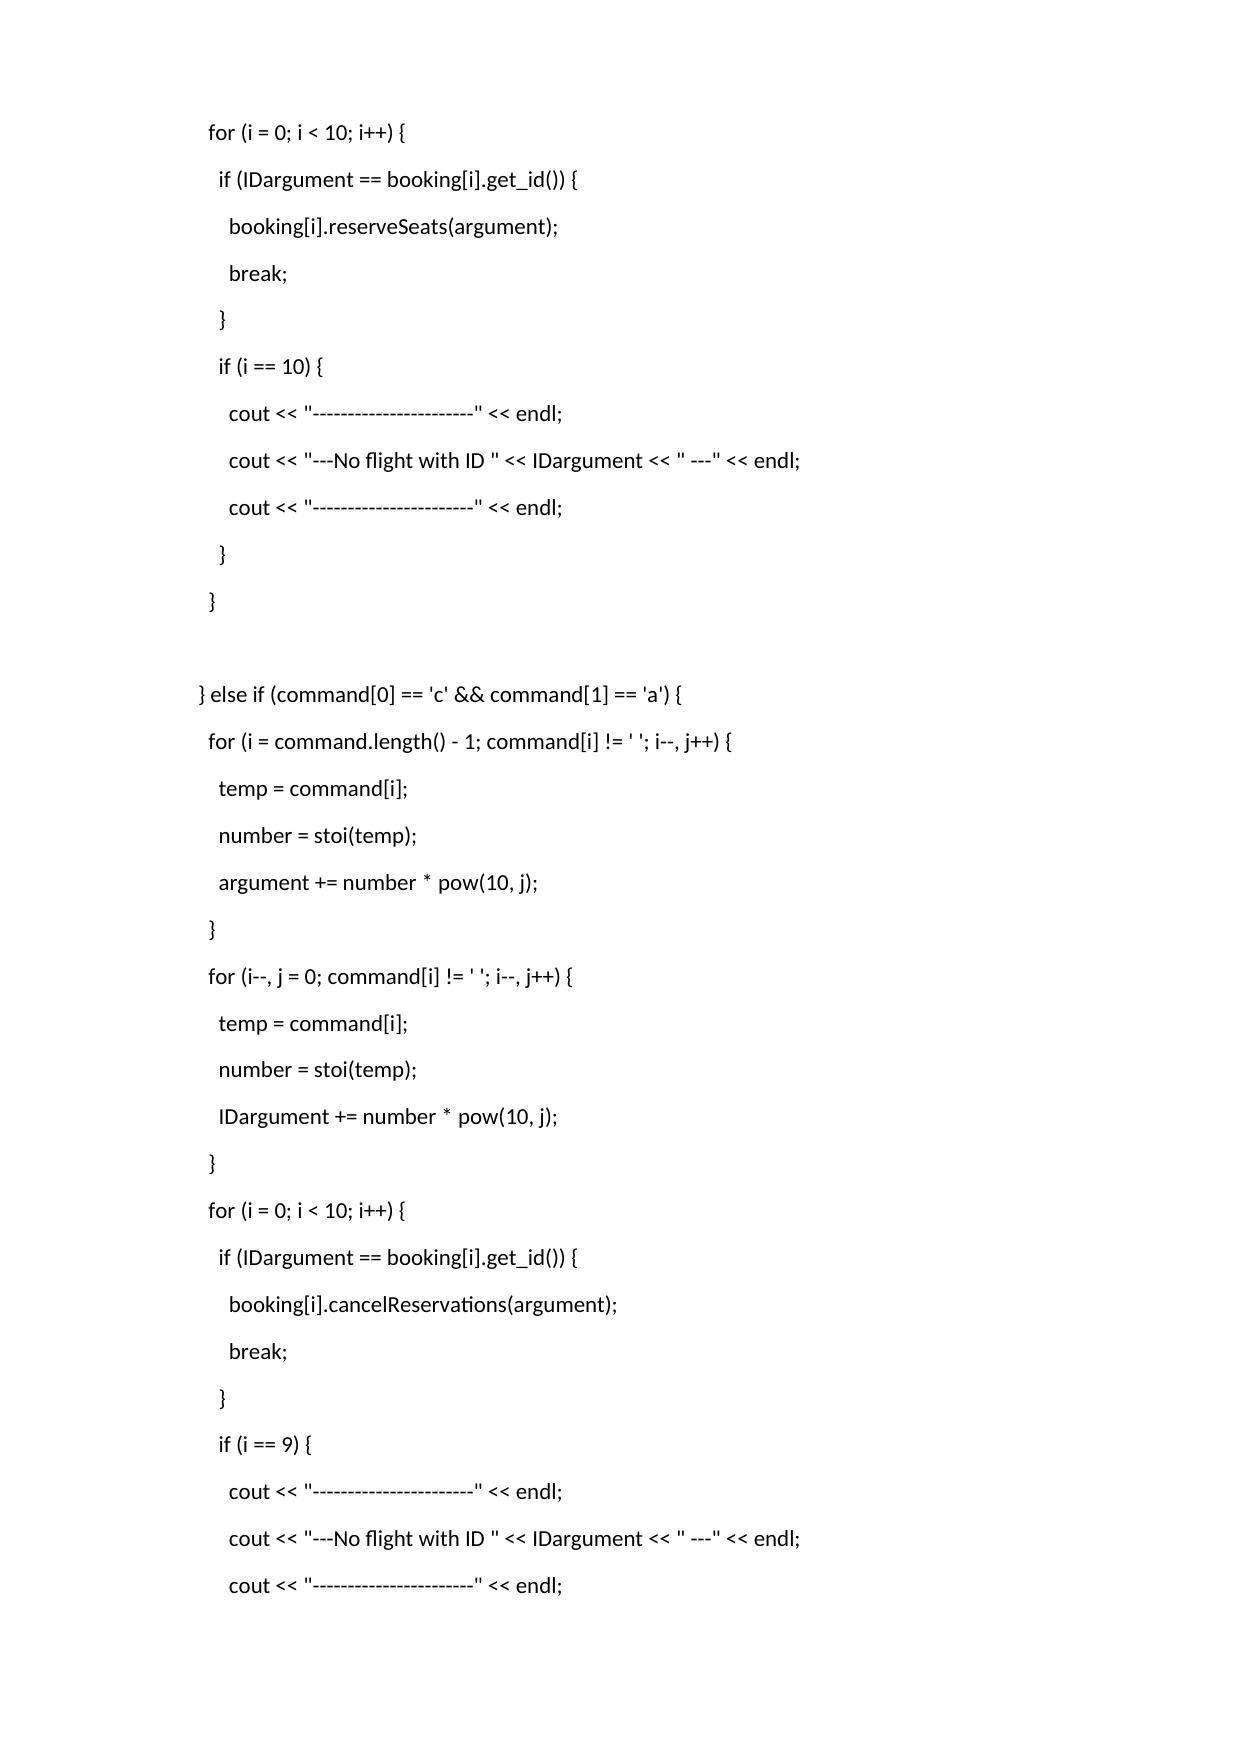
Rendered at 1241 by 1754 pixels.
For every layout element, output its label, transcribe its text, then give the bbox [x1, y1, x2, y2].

text } [177, 1149, 1152, 1177]
text cout << "-----------------------" << endl; [177, 1571, 1152, 1599]
text } else if (command[0] == 'c' && command[1] == 'a') { [177, 681, 1152, 709]
text break; [177, 1337, 1152, 1365]
text for (i--, j = 0; command[i] != ' '; i--, j++) { [177, 962, 1152, 990]
text cout << "-----------------------" << endl; [177, 399, 1152, 427]
text cout << "---No flight with ID " << IDargument << " ---" << endl; [177, 446, 1152, 474]
text number = stoi(temp); [177, 821, 1152, 849]
text number = stoi(temp); [177, 1056, 1152, 1084]
text IDargument += number * pow(10, j); [177, 1102, 1152, 1131]
text temp = command[i]; [177, 1009, 1152, 1037]
text if (i == 9) { [177, 1431, 1152, 1459]
text for (i = 0; i < 10; i++) { [177, 118, 1152, 146]
text } [177, 306, 1152, 334]
text cout << "-----------------------" << endl; [177, 1477, 1152, 1506]
text if (IDargument == booking[i].get_id()) { [177, 1243, 1152, 1271]
text if (i == 10) { [177, 352, 1152, 381]
text } [177, 915, 1152, 943]
text for (i = command.length() - 1; command[i] != ' '; i--, j++) { [177, 727, 1152, 756]
text booking[i].reserveSeats(argument); [177, 212, 1152, 240]
text booking[i].cancelReservations(argument); [177, 1290, 1152, 1318]
text temp = command[i]; [177, 774, 1152, 802]
text cout << "-----------------------" << endl; [177, 493, 1152, 521]
text cout << "---No flight with ID " << IDargument << " ---" << endl; [177, 1524, 1152, 1552]
text if (IDargument == booking[i].get_id()) { [177, 165, 1152, 193]
text } [177, 1384, 1152, 1412]
text break; [177, 259, 1152, 287]
text } [177, 587, 1152, 615]
text } [177, 540, 1152, 568]
text for (i = 0; i < 10; i++) { [177, 1196, 1152, 1224]
text argument += number * pow(10, j); [177, 868, 1152, 896]
